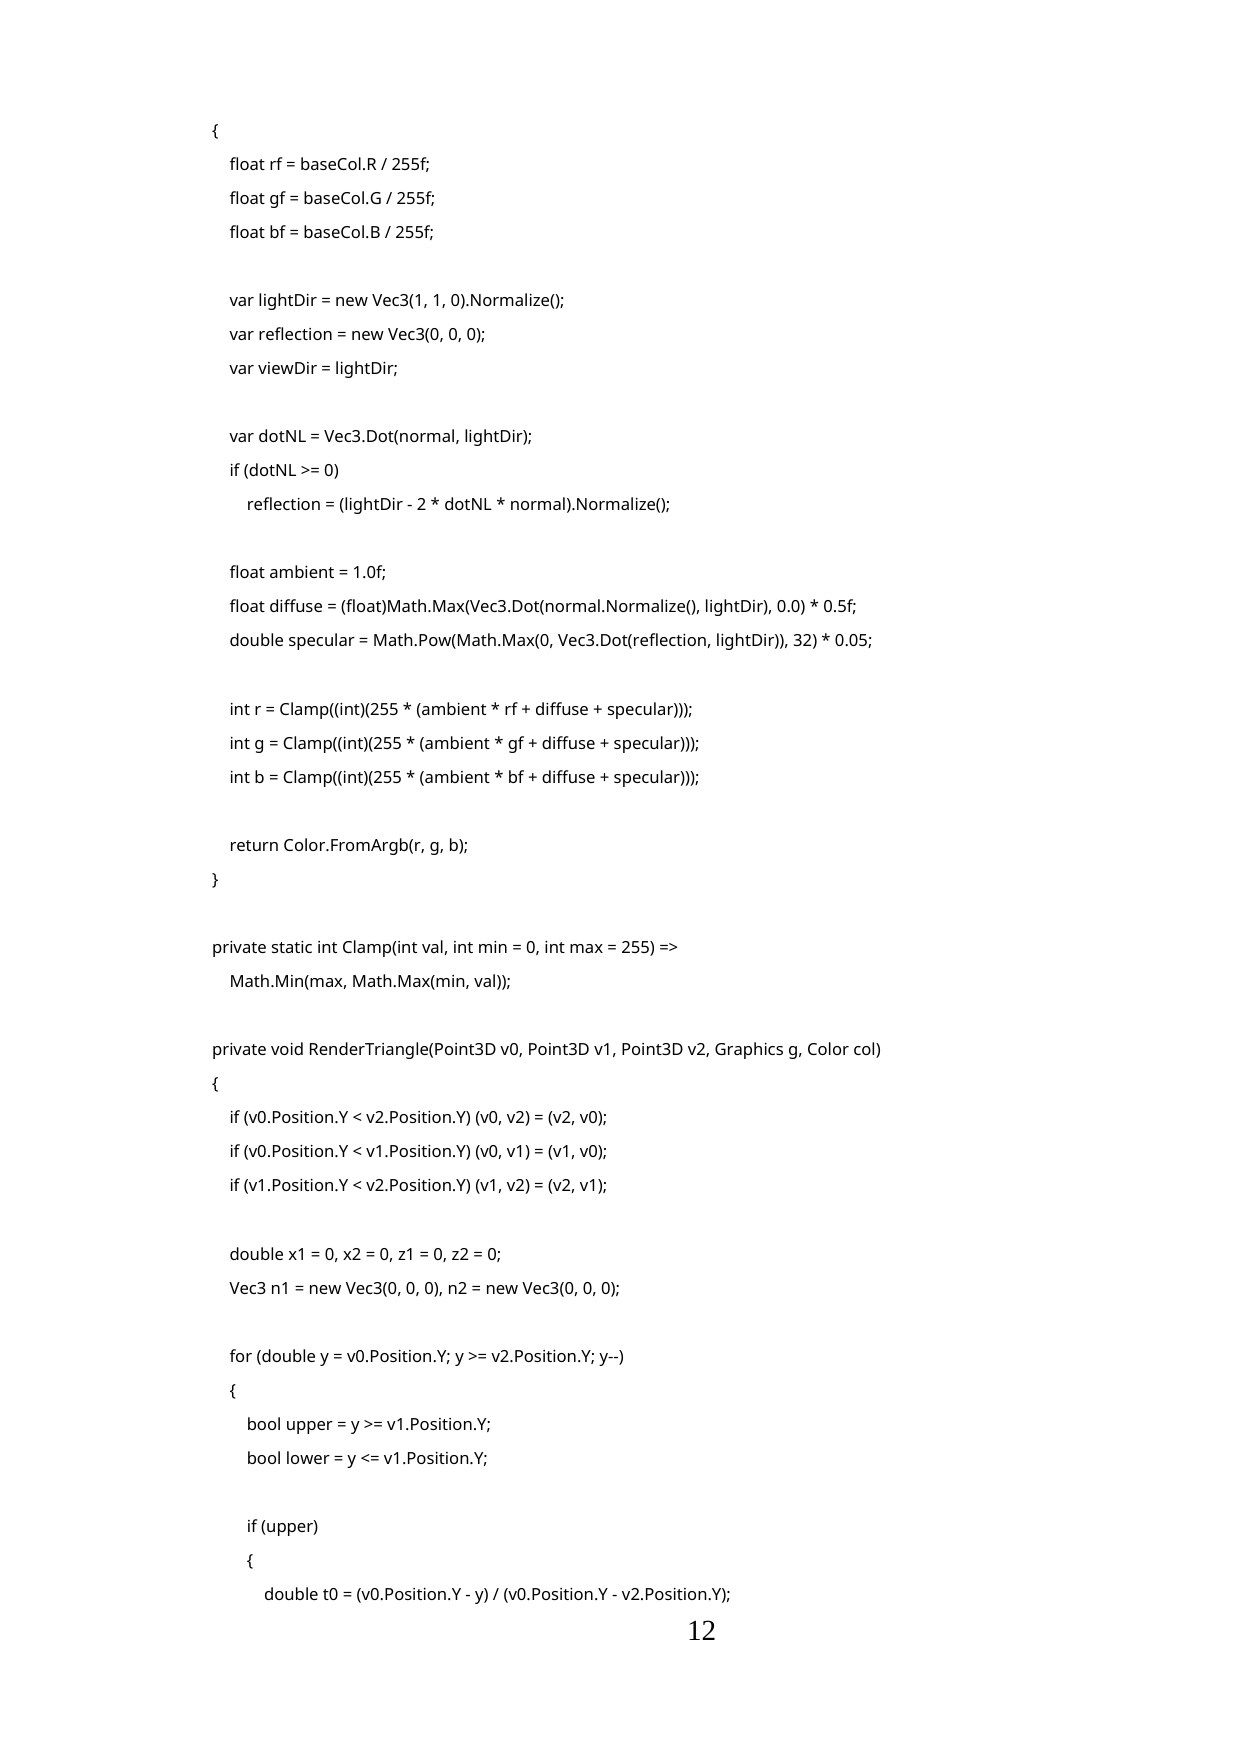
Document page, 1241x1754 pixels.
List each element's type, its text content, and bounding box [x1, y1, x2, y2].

text float diffuse = (float)Math.Max(Vec3.Dot(normal.Normalize(), lightDir), 0.0) * 0.5f; [177, 595, 1152, 618]
text { [177, 1072, 1152, 1094]
text { [177, 1549, 1152, 1571]
text var dotNL = Vec3.Dot(normal, lightDir); [177, 425, 1152, 447]
text if (dotNL >= 0) [177, 459, 1152, 481]
text int b = Clamp((int)(255 * (ambient * bf + diffuse + specular))); [177, 765, 1152, 788]
text bool upper = y >= v1.Position.Y; [177, 1412, 1152, 1435]
text int g = Clamp((int)(255 * (ambient * gf + diffuse + specular))); [177, 731, 1152, 754]
text { [177, 118, 1152, 141]
text return Color.FromArgb(r, g, b); [177, 833, 1152, 856]
text float gf = baseCol.G / 255f; [177, 186, 1152, 209]
text for (double y = v0.Position.Y; y >= v2.Position.Y; y--) [177, 1344, 1152, 1367]
text private void RenderTriangle(Point3D v0, Point3D v1, Point3D v2, Graphics g, Color col) [177, 1038, 1152, 1061]
text Vec3 n1 = new Vec3(0, 0, 0), n2 = new Vec3(0, 0, 0); [177, 1276, 1152, 1299]
text float rf = baseCol.R / 255f; [177, 152, 1152, 175]
text Math.Min(max, Math.Max(min, val)); [177, 970, 1152, 992]
text var viewDir = lightDir; [177, 357, 1152, 379]
text float bf = baseCol.B / 255f; [177, 220, 1152, 243]
text double x1 = 0, x2 = 0, z1 = 0, z2 = 0; [177, 1242, 1152, 1265]
text if (v0.Position.Y < v2.Position.Y) (v0, v2) = (v2, v0); [177, 1106, 1152, 1129]
text bool lower = y <= v1.Position.Y; [177, 1447, 1152, 1469]
text float ambient = 1.0f; [177, 561, 1152, 584]
text if (v0.Position.Y < v1.Position.Y) (v0, v1) = (v1, v0); [177, 1140, 1152, 1163]
text int r = Clamp((int)(255 * (ambient * rf + diffuse + specular))); [177, 697, 1152, 720]
text private static int Clamp(int val, int min = 0, int max = 255) => [177, 936, 1152, 958]
text if (upper) [177, 1515, 1152, 1537]
text } [177, 867, 1152, 890]
text if (v1.Position.Y < v2.Position.Y) (v1, v2) = (v2, v1); [177, 1174, 1152, 1197]
text var reflection = new Vec3(0, 0, 0); [177, 322, 1152, 345]
text var lightDir = new Vec3(1, 1, 0).Normalize(); [177, 288, 1152, 311]
text reflection = (lightDir - 2 * dotNL * normal).Normalize(); [177, 493, 1152, 516]
text double specular = Math.Pow(Math.Max(0, Vec3.Dot(reflection, lightDir)), 32) * 0.05; [177, 629, 1152, 652]
text { [177, 1378, 1152, 1401]
text double t0 = (v0.Position.Y - y) / (v0.Position.Y - v2.Position.Y); [177, 1583, 1152, 1606]
